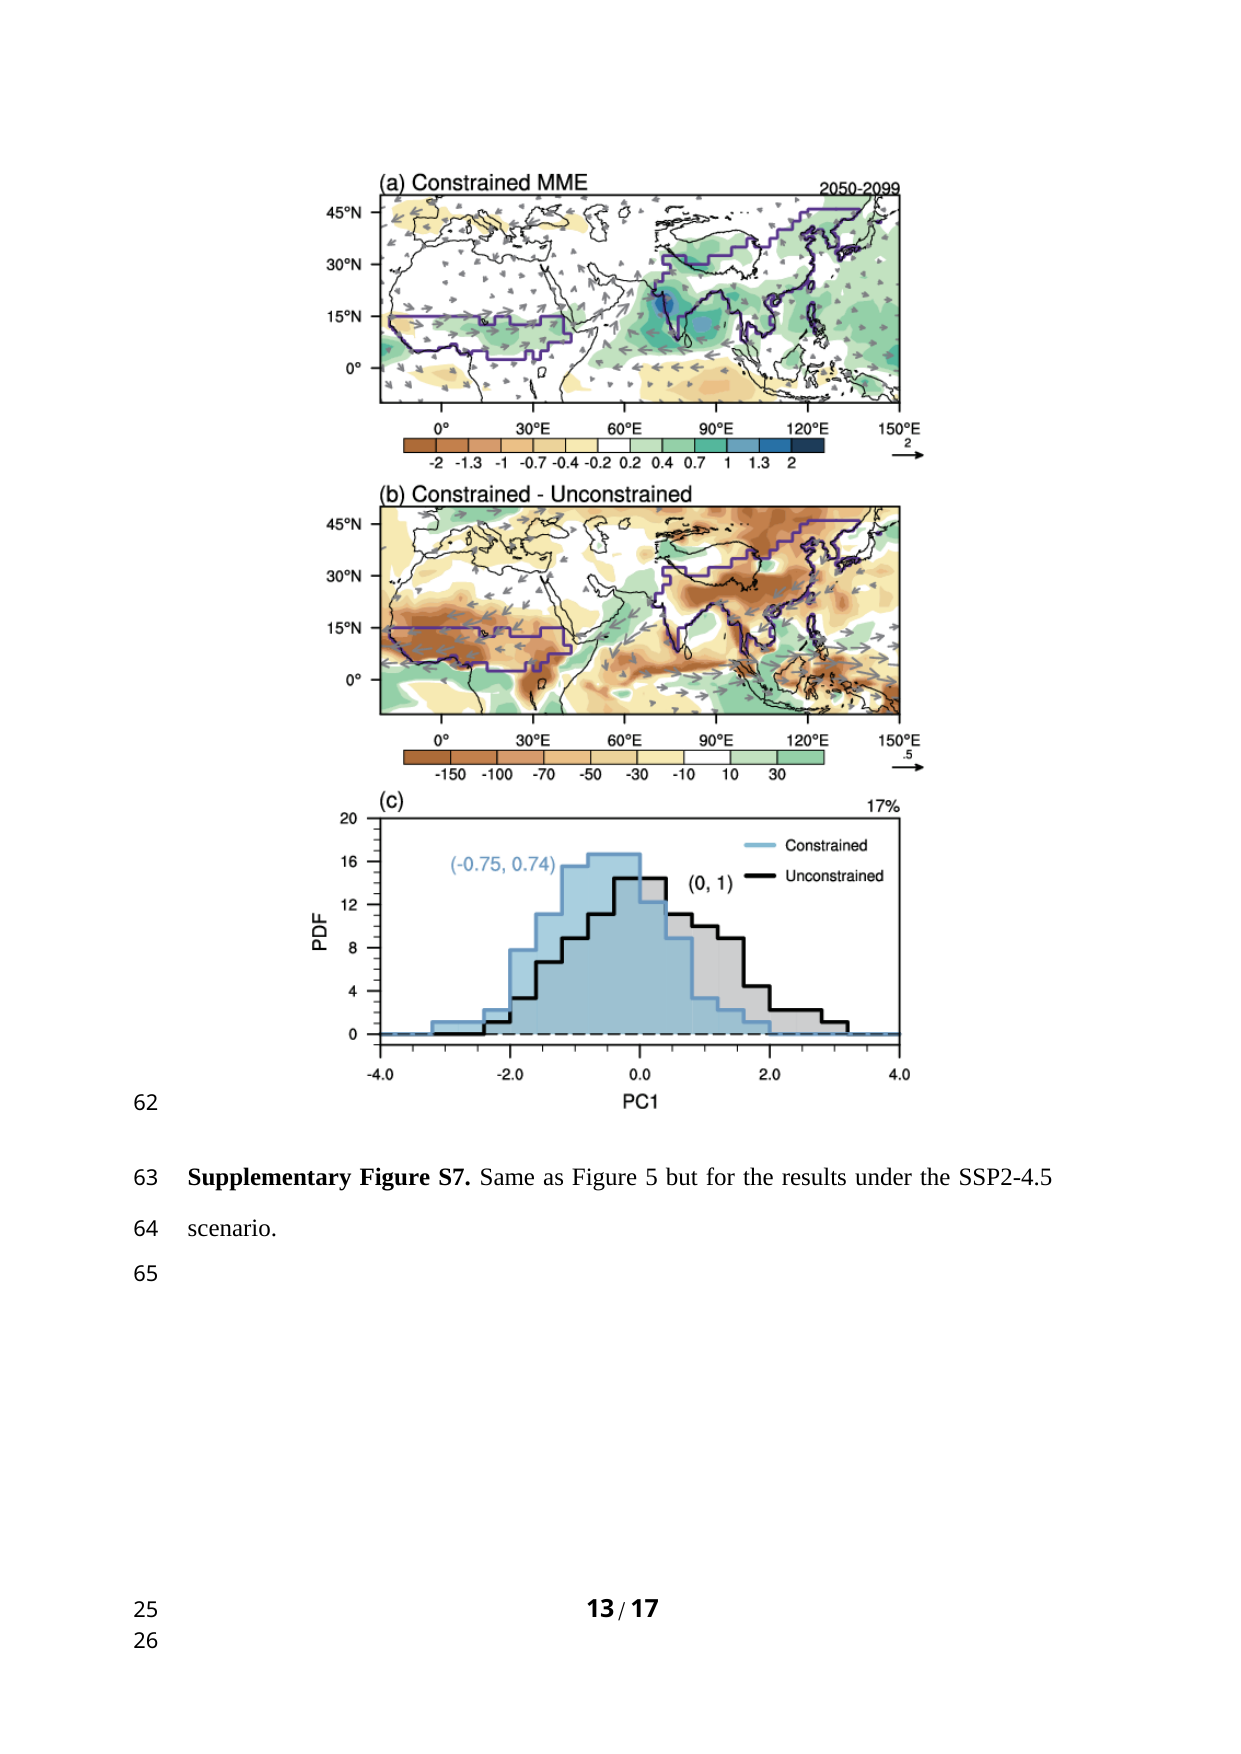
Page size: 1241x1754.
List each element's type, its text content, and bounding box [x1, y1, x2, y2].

text Supplementary Figure S7. Same as Figure 5 but for the results under the SSP2-4.5 scenario. [187, 1159, 1053, 1244]
picture [305, 157, 936, 1111]
